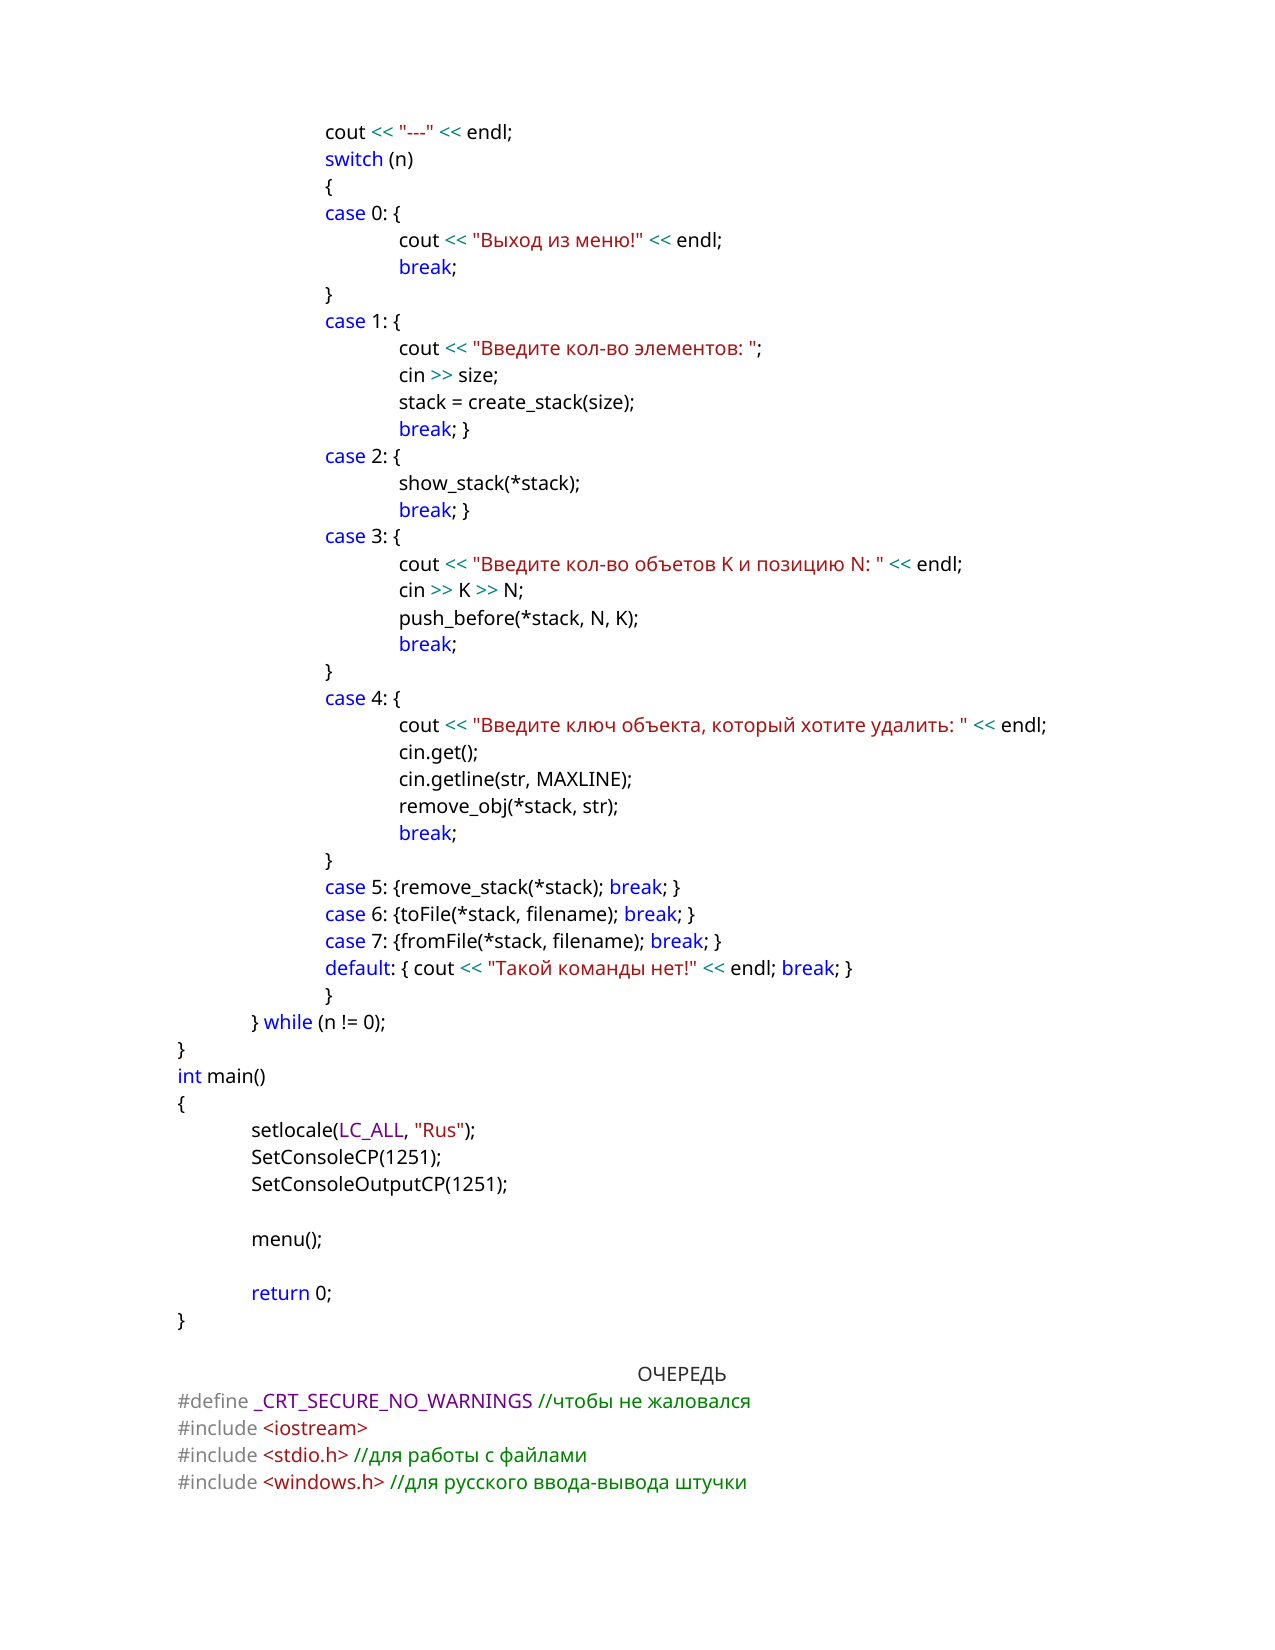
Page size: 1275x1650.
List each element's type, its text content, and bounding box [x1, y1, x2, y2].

text default: { cout << "Такой команды нет!" << endl; break; } [177, 954, 1186, 981]
text } [177, 280, 1186, 307]
text case 1: { [177, 307, 1186, 334]
text #define _CRT_SECURE_NO_WARNINGS //чтобы не жаловался [177, 1387, 1186, 1414]
text return 0; [177, 1279, 1186, 1306]
text switch (n) [177, 145, 1186, 172]
text { [177, 172, 1186, 199]
text setlocale(LC_ALL, "Rus"); [177, 1116, 1186, 1143]
text cin >> K >> N; [177, 577, 1186, 604]
text menu(); [177, 1225, 1186, 1252]
text } [177, 1306, 1186, 1333]
text push_before(*stack, N, K); [177, 604, 1186, 631]
text cout << "Введите ключ объекта, который хотите удалить: " << endl; [177, 712, 1186, 739]
text } [177, 1035, 1186, 1062]
text remove_obj(*stack, str); [177, 793, 1186, 819]
text } while (n != 0); [177, 1008, 1186, 1035]
text SetConsoleOutputCP(1251); [177, 1170, 1186, 1197]
text case 5: {remove_stack(*stack); break; } [177, 873, 1186, 901]
text break; [177, 253, 1186, 280]
text cout << "Выход из меню!" << endl; [177, 226, 1186, 253]
text cout << "Введите кол-во объетов K и позицию N: " << endl; [177, 550, 1186, 577]
text break; } [177, 415, 1186, 442]
text break; [177, 631, 1186, 658]
text case 6: {toFile(*stack, filename); break; } [177, 901, 1186, 927]
text int main() [177, 1062, 1186, 1089]
text cin >> size; [177, 361, 1186, 388]
text #include <iostream> [177, 1414, 1186, 1441]
text show_stack(*stack); [177, 469, 1186, 496]
text case 3: { [177, 523, 1186, 550]
text } [177, 658, 1186, 685]
text SetConsoleCP(1251); [177, 1143, 1186, 1170]
text case 4: { [177, 685, 1186, 712]
text break; [177, 819, 1186, 847]
text cout << "Введите кол-во элементов: "; [177, 334, 1186, 361]
text case 7: {fromFile(*stack, filename); break; } [177, 927, 1186, 954]
text cout << "---" << endl; [177, 118, 1186, 145]
text } [177, 981, 1186, 1008]
text cin.get(); [177, 739, 1186, 766]
text #include <stdio.h> //для работы с файлами [177, 1441, 1186, 1468]
text cin.getline(str, MAXLINE); [177, 766, 1186, 793]
text stack = create_stack(size); [177, 388, 1186, 415]
text { [177, 1089, 1186, 1116]
text #include <windows.h> //для русского ввода-вывода штучки [177, 1468, 1186, 1495]
text ОЧЕРЕДЬ [177, 1360, 1186, 1387]
text case 0: { [177, 199, 1186, 226]
text case 2: { [177, 442, 1186, 469]
text break; } [177, 496, 1186, 523]
text } [177, 847, 1186, 873]
